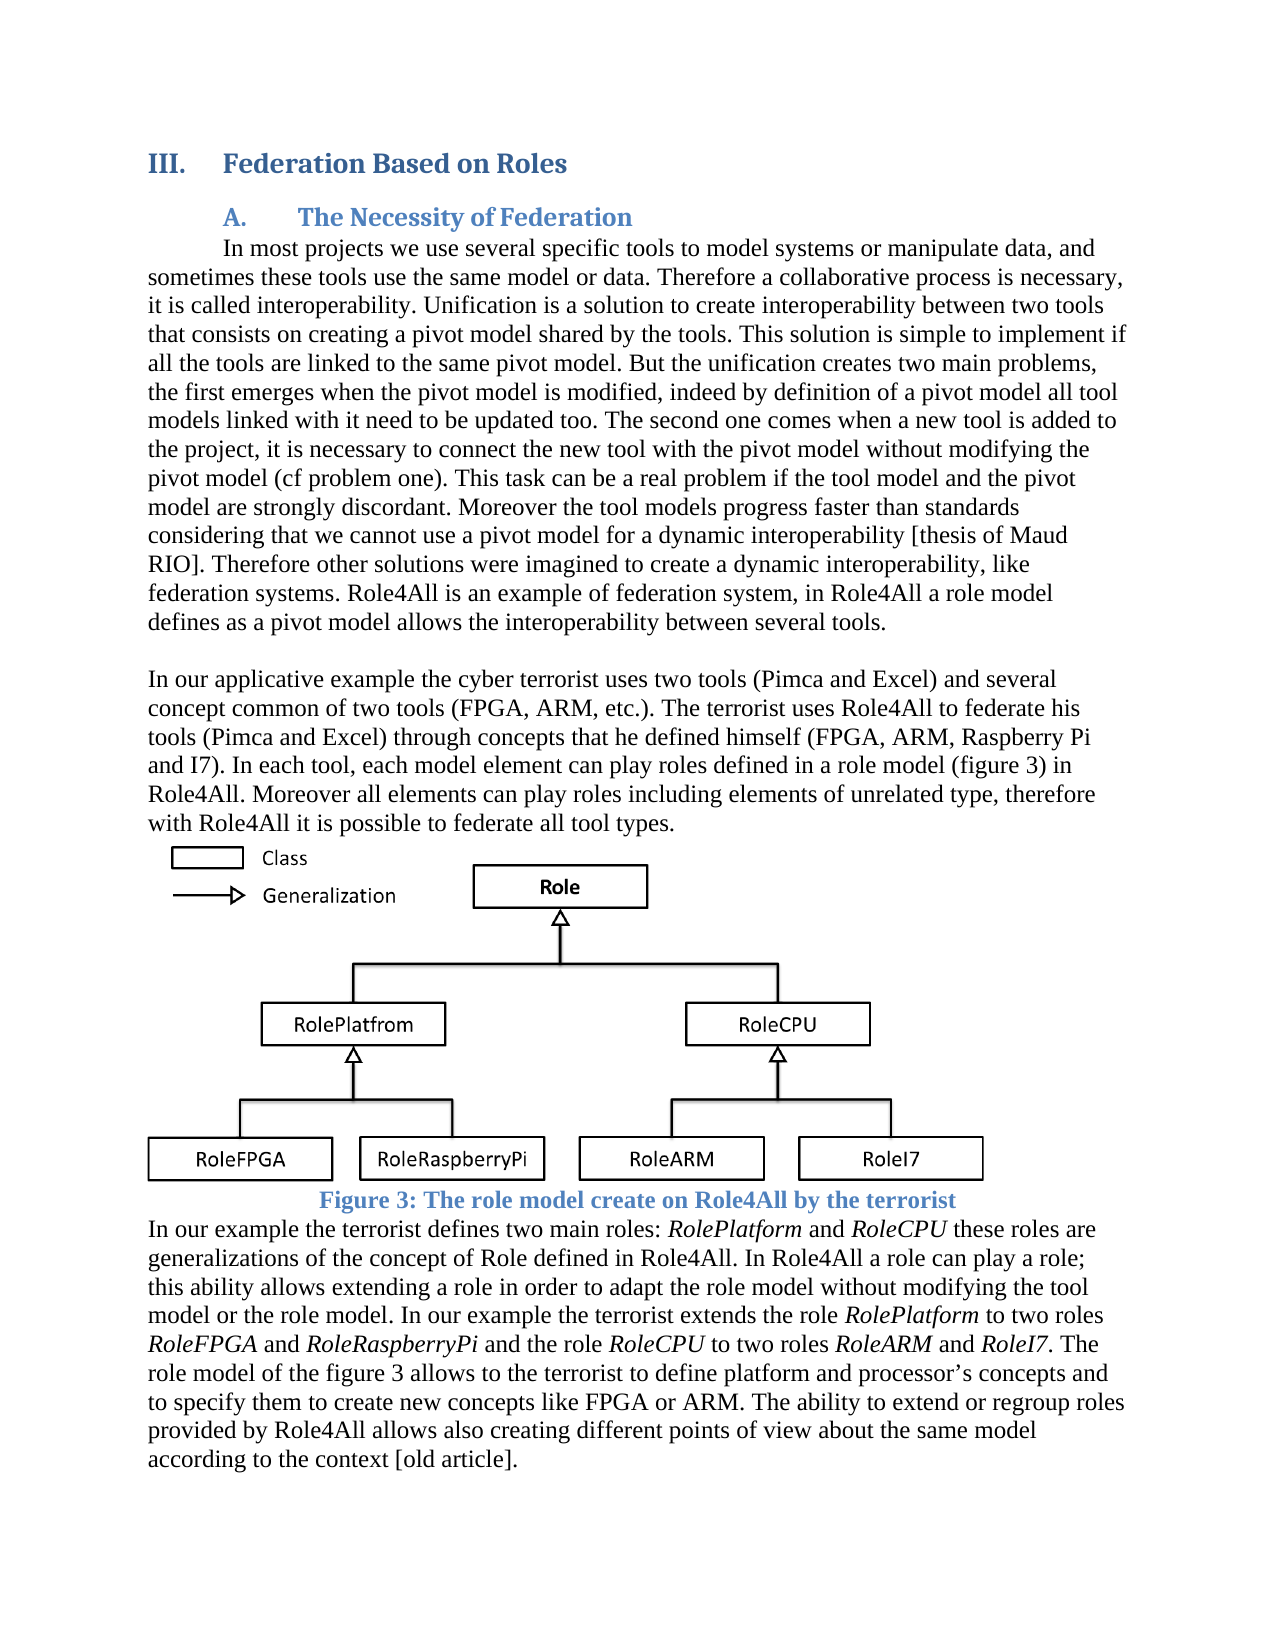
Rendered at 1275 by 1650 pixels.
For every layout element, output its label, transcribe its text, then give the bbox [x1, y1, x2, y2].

text In most projects we use several specific tools to model systems or manipulate data, and sometimes these tools use the same model or data. Therefore a collaborative process is necessary, it is called interoperability. Unification is a solution to create interoperability between two tools that consists on creating a pivot model shared by the tools. This solution is simple to implement if all the tools are linked to the same pivot model. But the unification creates two main problems, the first emerges when the pivot model is modified, indeed by definition of a pivot model all tool models linked with it need to be updated too. The second one comes when a new tool is added to the project, it is necessary to connect the new tool with the pivot model without modifying the pivot model (cf problem one). This task can be a real problem if the tool model and the pivot model are strongly discordant. Moreover the tool models progress faster than standards considering that we cannot use a pivot model for a dynamic interoperability [thesis of Maud RIO]. Therefore other solutions were imagined to create a dynamic interoperability, like federation systems. Role4All is an example of federation system, in Role4All a role model defines as a pivot model allows the interoperability between several tools. [148, 233, 1127, 636]
subtitle The Necessity of Federation [223, 202, 1127, 233]
text In our example the terrorist defines two main roles: RolePlatform and RoleCPU these roles are generalizations of the concept of Role defined in Role4All. In Role4All a role can play a role; this ability allows extending a role in order to adapt the role model without modifying the tool model or the role model. In our example the terrorist extends the role RolePlatform to two roles RoleFPGA and RoleRaspberryPi and the role RoleCPU to two roles RoleARM and RoleI7. The role model of the figure 3 allows to the terrorist to define platform and processor’s concepts and to specify them to create new concepts like FPGA or ARM. The ability to extend or regroup roles provided by Role4All allows also creating different points of view about the same model according to the context [old article]. [148, 1214, 1127, 1473]
text Figure 3: The role model create on Role4All by the terrorist [148, 1185, 1127, 1214]
text In our applicative example the cyber terrorist uses two tools (Pimca and Excel) and several concept common of two tools (FPGA, ARM, etc.). The terrorist uses Role4All to federate his tools (Pimca and Excel) through concepts that he defined himself (FPGA, ARM, Raspberry Pi and I7). In each tool, each model element can play roles defined in a role model (figure 3) in Role4All. Moreover all elements can play roles including elements of unrelated type, therefore with Role4All it is possible to federate all tool types. [148, 664, 1127, 837]
subtitle Federation Based on Roles [148, 148, 1127, 181]
picture [147, 836, 984, 1186]
